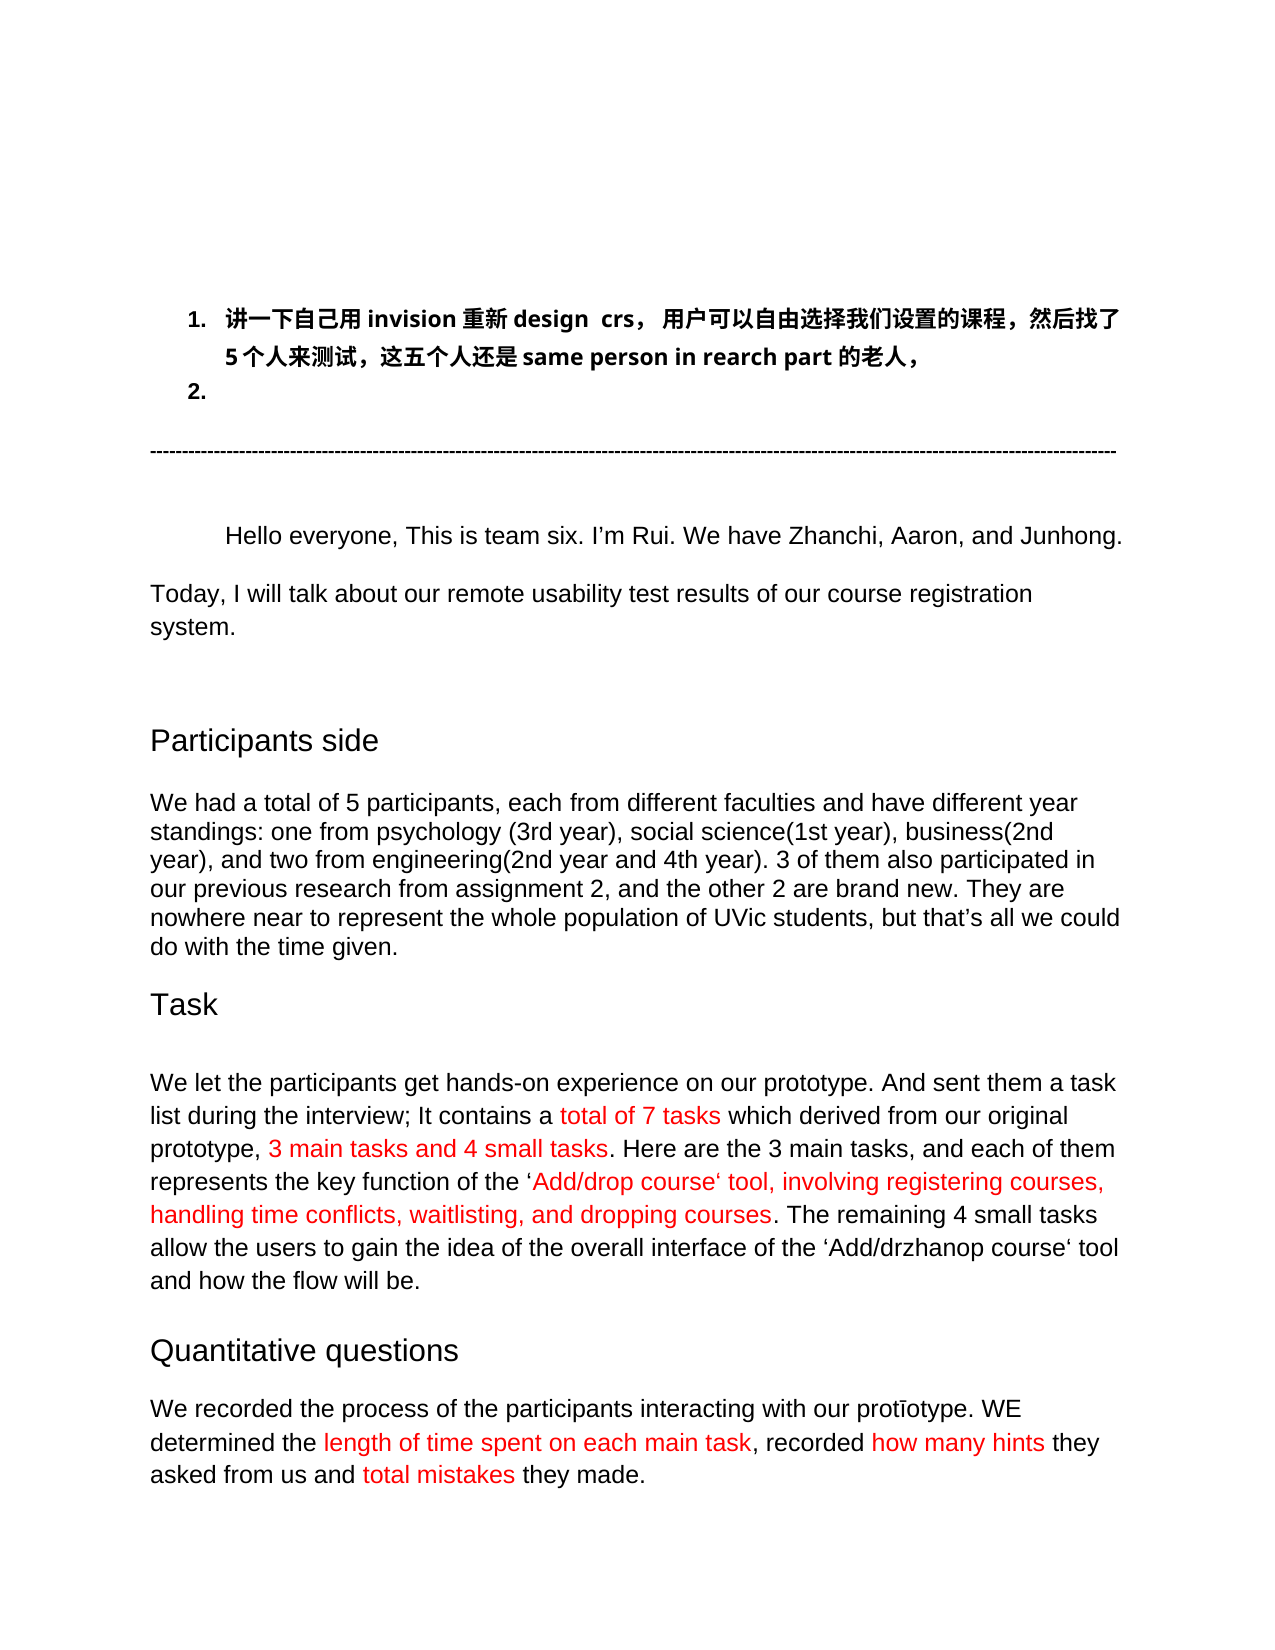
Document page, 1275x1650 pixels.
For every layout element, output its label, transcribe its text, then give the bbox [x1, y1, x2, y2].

text Hello everyone, This is team six. I’m Rui. We have Zhanchi, Aaron, and Junhong. [150, 521, 1125, 550]
text Quantitative questions [150, 1332, 1125, 1368]
list 讲一下自己用invision 重新design crs， 用户可以自由选择我们设置的课程，然后找了5个人来测试，这五个人还是same person in rearch part 的老人， [187, 301, 1125, 373]
text Today, I will talk about our remote usability test results of our course registration system. [150, 579, 1125, 641]
text We let the participants get hands-on experience on our prototype. And sent them a task list during the interview; It contains a total of 7 tasks which derived from our original prototype, 3 main tasks and 4 small tasks. Here are the 3 main tasks, and each of them represents the key function of the ‘Add/drop course‘ tool, involving registering courses, handling time conflicts, waitlisting, and dropping courses. The remaining 4 small tasks allow the users to gain the idea of the overall interface of the ‘Add/drzhanop course‘ tool and how the flow will be. [150, 1068, 1125, 1295]
text Participants side [150, 722, 1125, 758]
text We recorded the process of the participants interacting with our protīotype. WE determined the length of time spent on each main task, recorded how many hints they asked from us and total mistakes they made. [150, 1394, 1125, 1489]
text Task [150, 986, 1125, 1021]
text We had a total of 5 participants, each from different faculties and have different year standings: one from psychology (3rd year), social science(1st year), business(2nd year), and two from engineering(2nd year and 4th year). 3 of them also participated in our previous research from assignment 2, and the other 2 are brand new. They are nowhere near to represent the whole population of UVic students, but that’s all we could do with the time given. [399, 788, 1125, 961]
text -------------------------------------------------------------------------------------------------------------------------------------------------------- [150, 438, 1125, 463]
